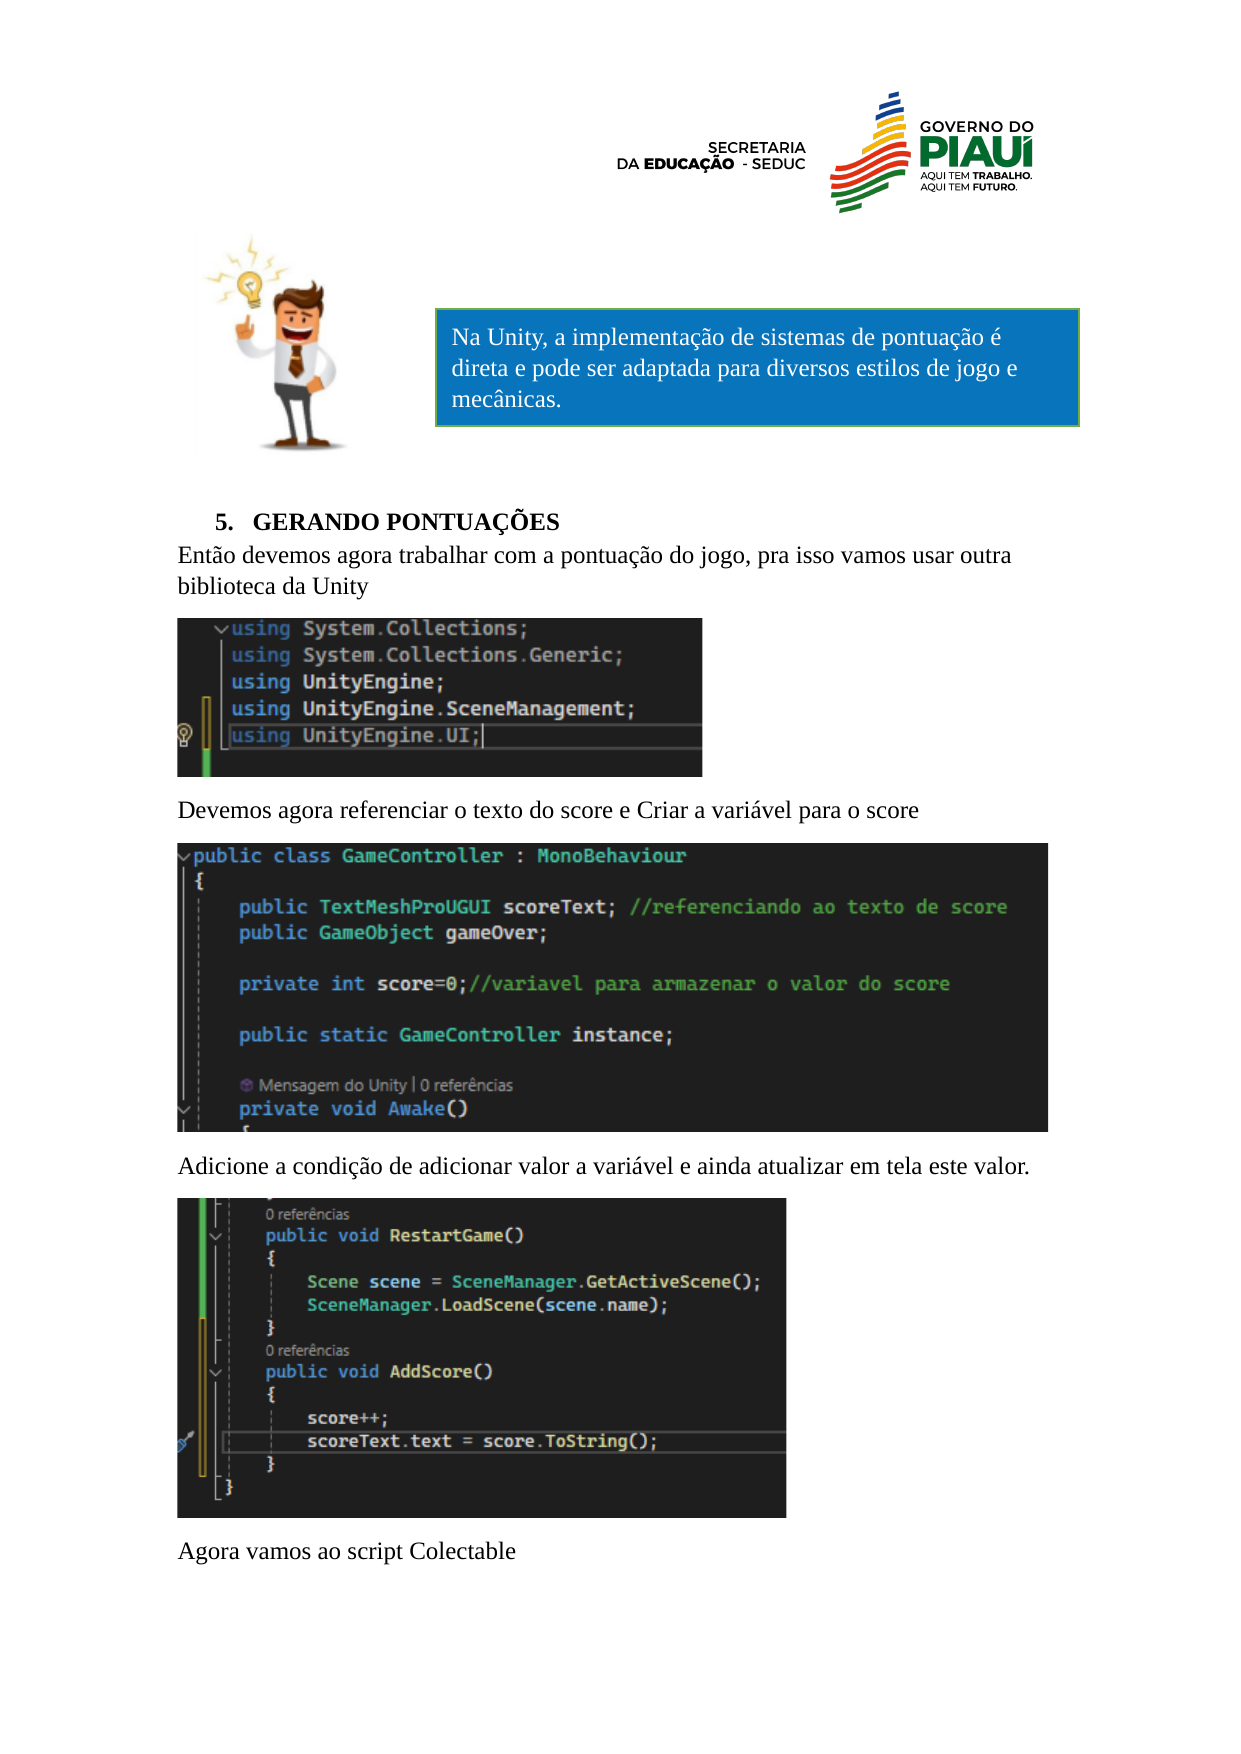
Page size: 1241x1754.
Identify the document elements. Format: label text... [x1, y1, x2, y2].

text Agora vamos ao script Colectable [177, 1536, 1063, 1565]
text Adicione a condição de adicionar valor a variável e ainda atualizar em tela este valor. [177, 1151, 1063, 1180]
text Devemos agora referenciar o texto do score e Criar a variável para o score [177, 796, 1063, 824]
picture [177, 618, 703, 777]
picture [177, 843, 1049, 1132]
text Então devemos agora trabalhar com a pontuação do jogo, pra isso vamos usar outra biblioteca da Unity [177, 540, 1063, 600]
picture [587, 73, 1064, 234]
picture [177, 233, 400, 456]
picture [177, 1198, 787, 1518]
subtitle Gerando Pontuações [215, 507, 1063, 536]
